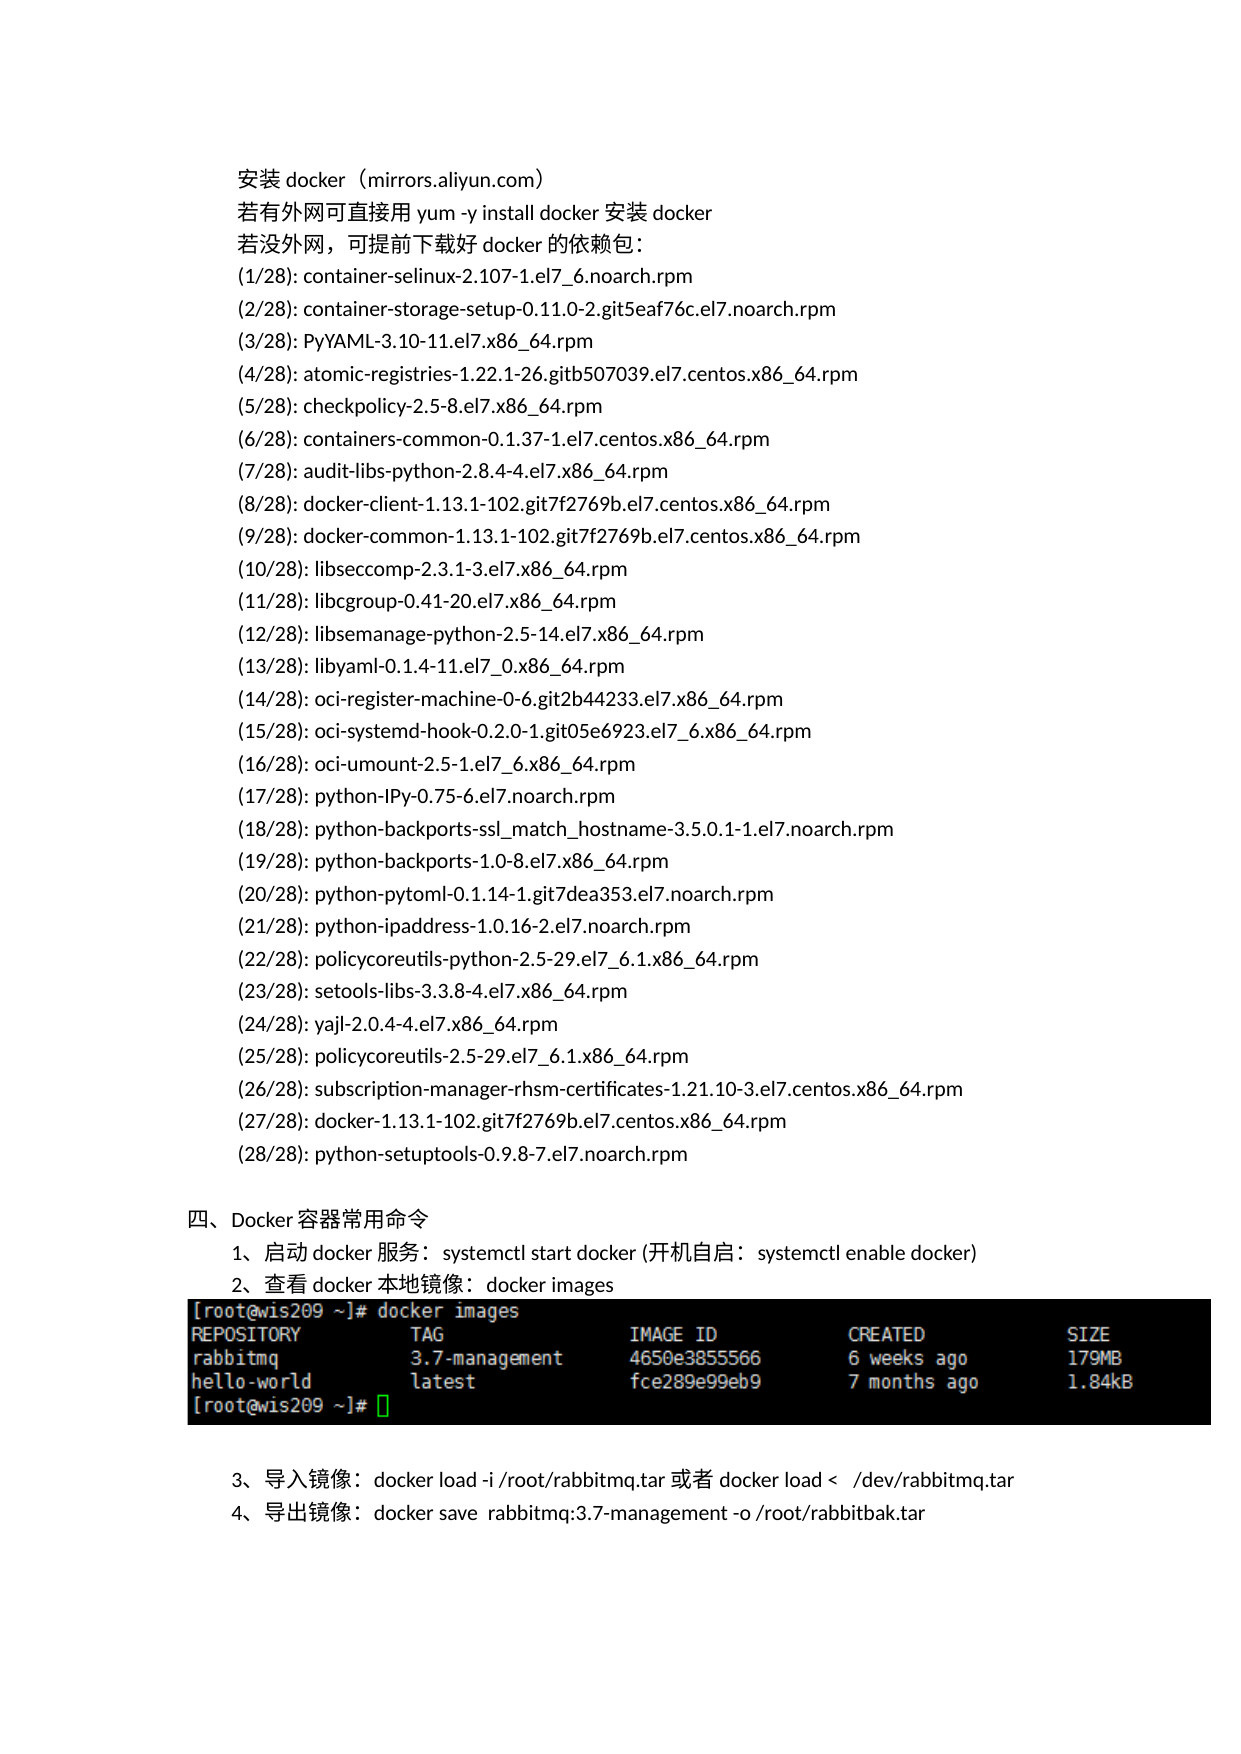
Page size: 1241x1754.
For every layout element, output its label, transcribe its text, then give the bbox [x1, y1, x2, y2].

list (20/28): python-pytoml-0.1.14-1.git7dea353.el7.noarch.rpm [187, 877, 1053, 909]
list 导入镜像：docker load -i /root/rabbitmq.tar 或者 docker load < /dev/rabbitmq.tar [231, 1462, 1053, 1494]
list (26/28): subscription-manager-rhsm-certificates-1.21.10-3.el7.centos.x86_64.rpm [187, 1072, 1053, 1104]
list (8/28): docker-client-1.13.1-102.git7f2769b.el7.centos.x86_64.rpm [187, 487, 1053, 519]
list (17/28): python-IPy-0.75-6.el7.noarch.rpm [187, 779, 1053, 812]
list (13/28): libyaml-0.1.4-11.el7_0.x86_64.rpm [187, 649, 1053, 682]
list (28/28): python-setuptools-0.9.8-7.el7.noarch.rpm [187, 1137, 1053, 1169]
list 查看docker本地镜像：docker images [231, 1267, 1053, 1299]
list (6/28): containers-common-0.1.37-1.el7.centos.x86_64.rpm [187, 422, 1053, 454]
list (15/28): oci-systemd-hook-0.2.0-1.git05e6923.el7_6.x86_64.rpm [187, 714, 1053, 747]
list (23/28): setools-libs-3.3.8-4.el7.x86_64.rpm [187, 974, 1053, 1007]
picture [187, 1299, 1211, 1425]
list (16/28): oci-umount-2.5-1.el7_6.x86_64.rpm [187, 747, 1053, 779]
list Docker容器常用命令 [187, 1202, 1053, 1234]
list (5/28): checkpolicy-2.5-8.el7.x86_64.rpm [187, 389, 1053, 422]
list (27/28): docker-1.13.1-102.git7f2769b.el7.centos.x86_64.rpm [187, 1104, 1053, 1137]
list (3/28): PyYAML-3.10-11.el7.x86_64.rpm [187, 324, 1053, 357]
list (7/28): audit-libs-python-2.8.4-4.el7.x86_64.rpm [187, 454, 1053, 487]
list (1/28): container-selinux-2.107-1.el7_6.noarch.rpm [187, 259, 1053, 292]
list (21/28): python-ipaddress-1.0.16-2.el7.noarch.rpm [187, 909, 1053, 942]
list 若没外网，可提前下载好docker的依赖包： [187, 227, 1053, 259]
list (9/28): docker-common-1.13.1-102.git7f2769b.el7.centos.x86_64.rpm [187, 519, 1053, 552]
list 安装docker（mirrors.aliyun.com） [187, 162, 1053, 194]
list (2/28): container-storage-setup-0.11.0-2.git5eaf76c.el7.noarch.rpm [187, 292, 1053, 324]
list 启动docker服务：systemctl start docker (开机自启：systemctl enable docker) [231, 1234, 1053, 1267]
list (14/28): oci-register-machine-0-6.git2b44233.el7.x86_64.rpm [187, 682, 1053, 714]
list (10/28): libseccomp-2.3.1-3.el7.x86_64.rpm [187, 552, 1053, 584]
list 导出镜像：docker save rabbitmq:3.7-management -o /root/rabbitbak.tar [231, 1494, 1053, 1527]
list (12/28): libsemanage-python-2.5-14.el7.x86_64.rpm [187, 617, 1053, 649]
list (19/28): python-backports-1.0-8.el7.x86_64.rpm [187, 844, 1053, 877]
list (22/28): policycoreutils-python-2.5-29.el7_6.1.x86_64.rpm [187, 942, 1053, 974]
list (25/28): policycoreutils-2.5-29.el7_6.1.x86_64.rpm [187, 1039, 1053, 1072]
list (11/28): libcgroup-0.41-20.el7.x86_64.rpm [187, 584, 1053, 617]
list 若有外网可直接用yum -y install docker 安装docker [187, 194, 1053, 227]
list (18/28): python-backports-ssl_match_hostname-3.5.0.1-1.el7.noarch.rpm [187, 812, 1053, 844]
list (4/28): atomic-registries-1.22.1-26.gitb507039.el7.centos.x86_64.rpm [187, 357, 1053, 389]
list (24/28): yajl-2.0.4-4.el7.x86_64.rpm [187, 1007, 1053, 1039]
